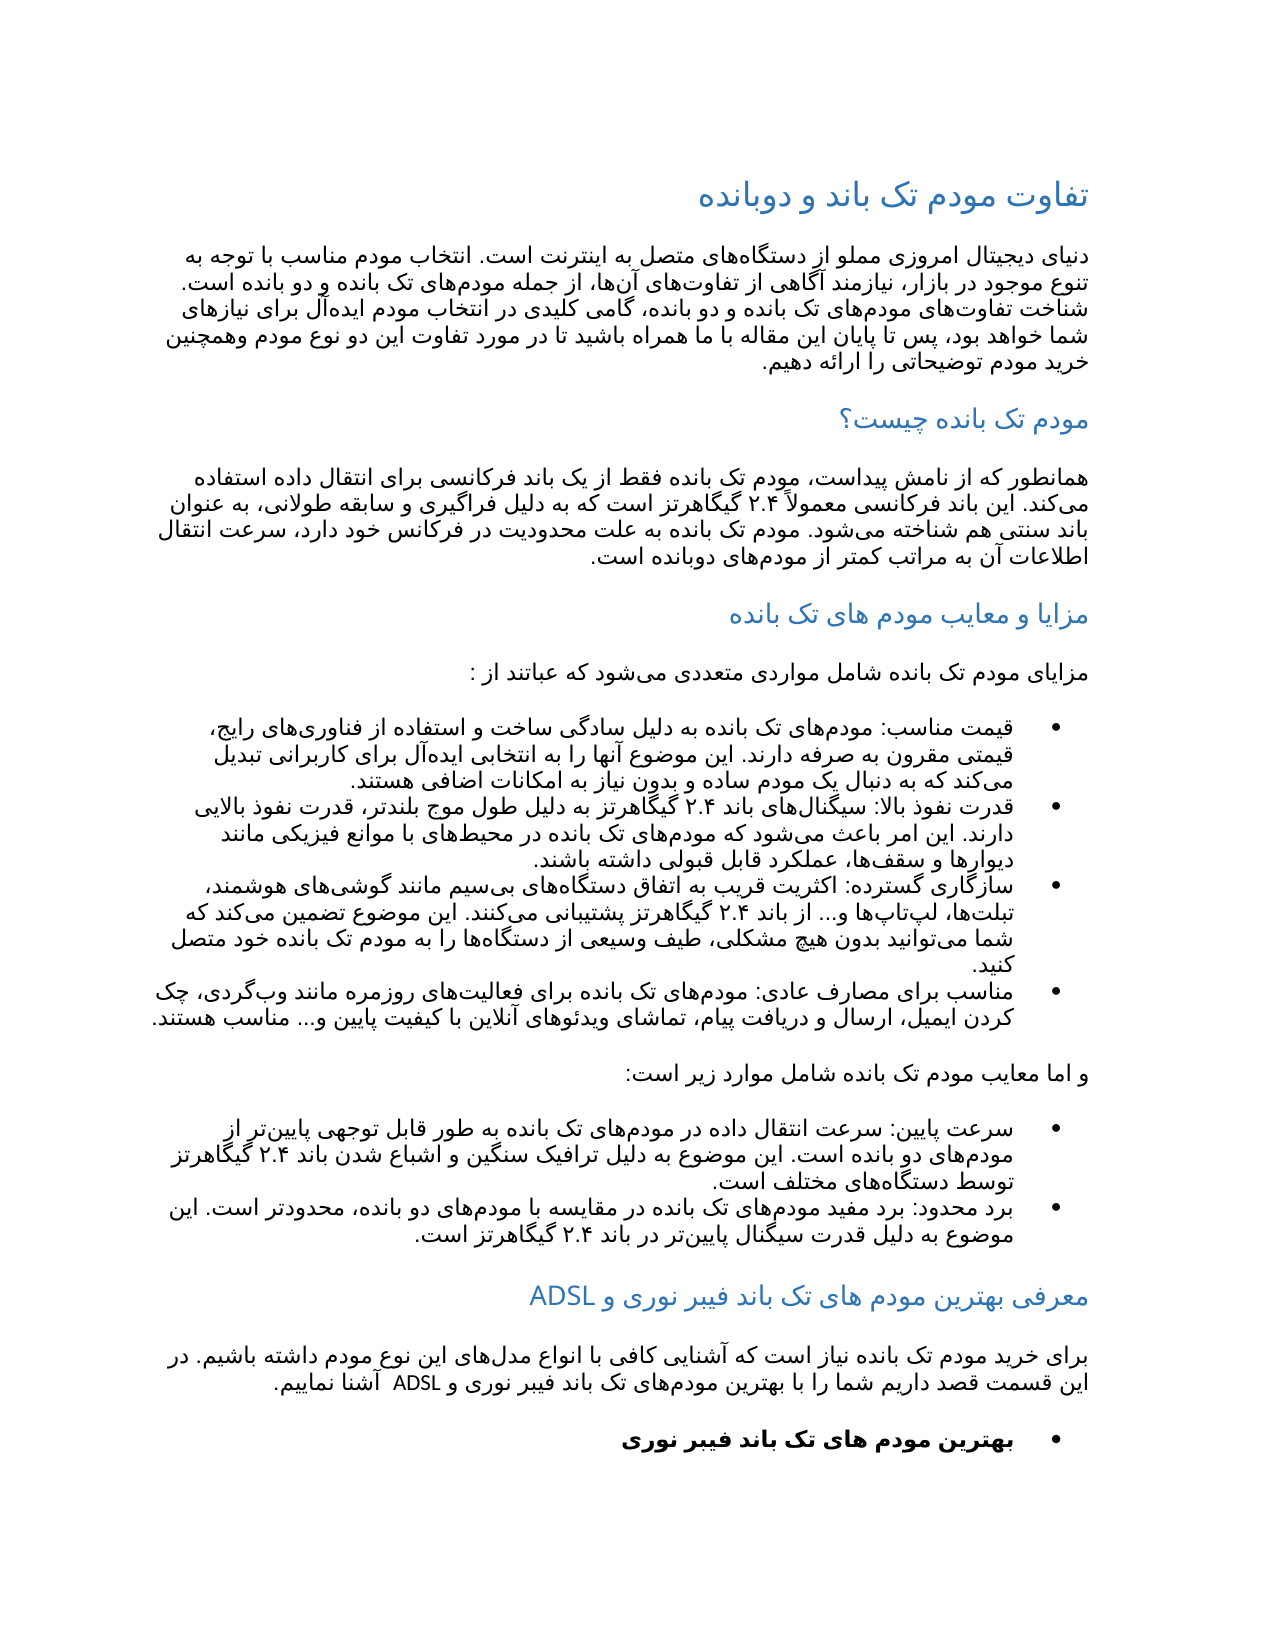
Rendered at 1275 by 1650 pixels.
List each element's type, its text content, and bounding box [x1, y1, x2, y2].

text و اما معایب مودم تک بانده شامل موارد زیر است: [150, 1059, 1089, 1086]
list قدرت نفوذ بالا: سیگنال‌های باند ۲.۴ گیگاهرتز به دلیل طول موج بلندتر، قدرت نفوذ بالایی دارند. این امر باعث می‌شود که مودم‌های تک بانده در محیط‌های با موانع فیزیکی مانند دیوارها و سقف‌ها، عملکرد قابل قبولی داشته باشند. [150, 793, 1052, 872]
text مزایای مودم تک بانده شامل مواردی متعددی می‌شود که عباتند از : [150, 659, 1089, 685]
text دنیای دیجیتال امروزی مملو از دستگاه‌های متصل به اینترنت است. انتخاب مودم مناسب با توجه به تنوع موجود در بازار، نیازمند آگاهی از تفاوت‌های آن‌ها، از جمله مودم‌های تک بانده و دو بانده است. شناخت تفاوت‌های مودم‌های تک بانده و دو بانده، گامی کلیدی در انتخاب مودم ایده‌آل برای نیازهای شما خواهد بود، پس تا پایان این مقاله با ما همراه باشید تا در مورد تفاوت این دو نوع مودم وهمچنین خرید مودم توضیحاتی را ارائه دهیم. [150, 242, 1089, 374]
text برای خرید مودم‌ تک بانده نیاز است که آشنایی کافی با انواع مدل‌های این نوع مودم داشته باشیم. در این قسمت قصد داریم شما را با بهترین مودم‌های تک باند فیبر نوری و ADSL آشنا نماییم. [150, 1342, 1089, 1396]
subtitle مودم تک بانده چیست؟ [150, 403, 1089, 434]
list سرعت پایین‌: سرعت انتقال داده در مودم‌های تک بانده به طور قابل توجهی پایین‌تر از مودم‌های دو بانده است. این موضوع به دلیل ترافیک سنگین و اشباع شدن باند ۲.۴ گیگاهرتز توسط دستگاه‌های مختلف است. [150, 1115, 1052, 1194]
list بهترین مودم های تک باند فیبر نوری [150, 1426, 1052, 1452]
list سازگاری گسترده: اکثریت قریب به اتفاق دستگاه‌های بی‌سیم مانند گوشی‌های هوشمند، تبلت‌ها، لپ‌تاپ‌ها و... از باند ۲.۴ گیگاهرتز پشتیبانی می‌کنند. این موضوع تضمین می‌کند که شما می‌توانید بدون هیچ مشکلی، طیف وسیعی از دستگاه‌ها را به مودم تک بانده خود متصل کنید. [150, 872, 1052, 978]
list قیمت مناسب: مودم‌های تک بانده به دلیل سادگی ساخت و استفاده از فناوری‌های رایج، قیمتی مقرون به صرفه دارند. این موضوع آنها را به انتخابی ایده‌آل برای کاربرانی تبدیل می‌کند که به دنبال یک مودم ساده و بدون نیاز به امکانات اضافی هستند. [150, 714, 1052, 793]
subtitle تفاوت مودم تک باند و دوبانده [150, 175, 1089, 213]
subtitle مزایا و معایب مودم های تک بانده [150, 598, 1089, 629]
list مناسب برای مصارف عادی: مودم‌های تک بانده برای فعالیت‌های روزمره مانند وب‌گردی، چک کردن ایمیل، ارسال و دریافت پیام، تماشای ویدئوهای آنلاین با کیفیت پایین و... مناسب هستند. [150, 978, 1052, 1030]
text همانطور که از نامش پیداست، مودم تک بانده فقط از یک باند فرکانسی برای انتقال داده استفاده می‌کند. این باند فرکانسی معمولاً ۲.۴ گیگاهرتز است که به دلیل فراگیری و سابقه طولانی، به عنوان باند سنتی هم شناخته می‌شود. مودم تک بانده به علت محدودیت در فرکانس خود دارد، سرعت انتقال اطلاعات آن به مراتب کمتر از مودم‌های دوبانده است. [150, 464, 1089, 569]
subtitle معرفی بهترین مودم های تک باند فیبر نوری و ADSL [150, 1276, 1089, 1313]
list برد محدود: برد مفید مودم‌های تک بانده در مقایسه با مودم‌های دو بانده، محدودتر است. این موضوع به دلیل قدرت سیگنال پایین‌تر در باند ۲.۴ گیگاهرتز است. [150, 1194, 1052, 1247]
